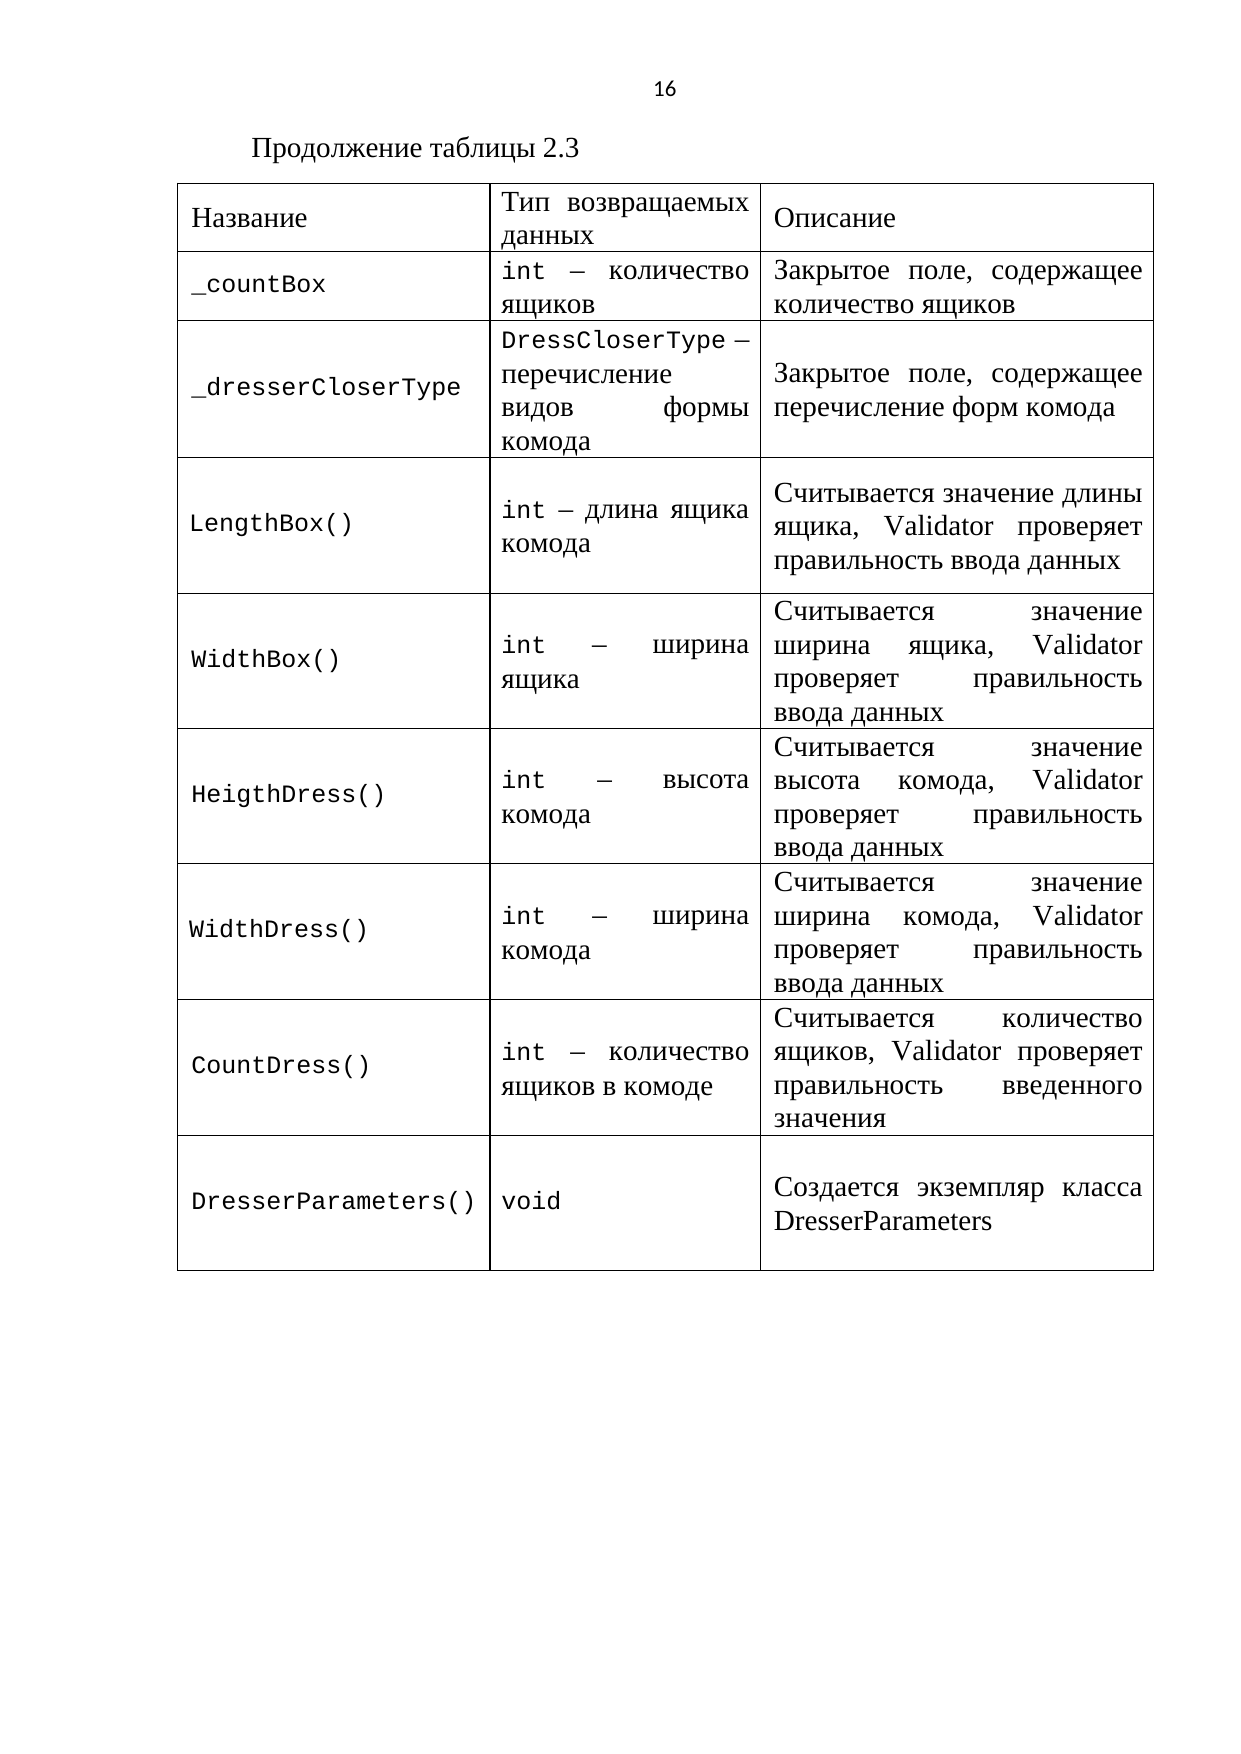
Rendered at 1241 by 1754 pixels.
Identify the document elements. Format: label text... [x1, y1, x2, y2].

table_cell Считывается значение высота комода, Validator проверяет правильность ввода данных [761, 729, 1153, 863]
table_cell Считывается значение ширина комода, Validator проверяет правильность ввода данных [761, 864, 1153, 999]
table_cell int – высота комода [491, 729, 760, 863]
table_cell Закрытое поле, содержащее перечисление форм комода [761, 321, 1153, 457]
table_cell void [491, 1136, 760, 1270]
table_cell int – количество ящиков в комоде [491, 1000, 760, 1134]
table_header Название [178, 184, 489, 251]
table_cell HeigthDress() [178, 729, 489, 863]
table_cell int – ширина комода [491, 864, 760, 999]
table_cell int – количество ящиков [491, 252, 760, 320]
table_header Описание [761, 184, 1153, 251]
table_cell int – длина ящика комода [491, 458, 760, 592]
table_cell CountDress() [178, 1000, 489, 1134]
table_cell Считывается количество ящиков, Validator проверяет правильность введенного значения [761, 1000, 1153, 1134]
table_cell WidthDress() [178, 864, 489, 999]
table_cell DresserParameters() [178, 1136, 489, 1270]
table_cell WidthBox() [178, 594, 489, 728]
table_cell int – ширина ящика [491, 594, 760, 728]
table_cell Создается экземпляр класса DresserParameters [761, 1136, 1153, 1270]
table_header Тип возвращаемых данных [491, 184, 760, 251]
table_cell LengthBox() [178, 458, 489, 592]
table_cell Считывается значение длины ящика, Validator проверяет правильность ввода данных [761, 458, 1153, 592]
table_cell _dresserCloserType [178, 321, 489, 457]
table_cell DressCloserType – перечисление видов формы комода [491, 321, 760, 457]
table_cell _countBox [178, 252, 489, 320]
table_cell Закрытое поле, содержащее количество ящиков [761, 252, 1153, 320]
table_cell Считывается значение ширина ящика, Validator проверяет правильность ввода данных [761, 594, 1153, 728]
text Продолжение таблицы 2.3 [177, 130, 1152, 163]
